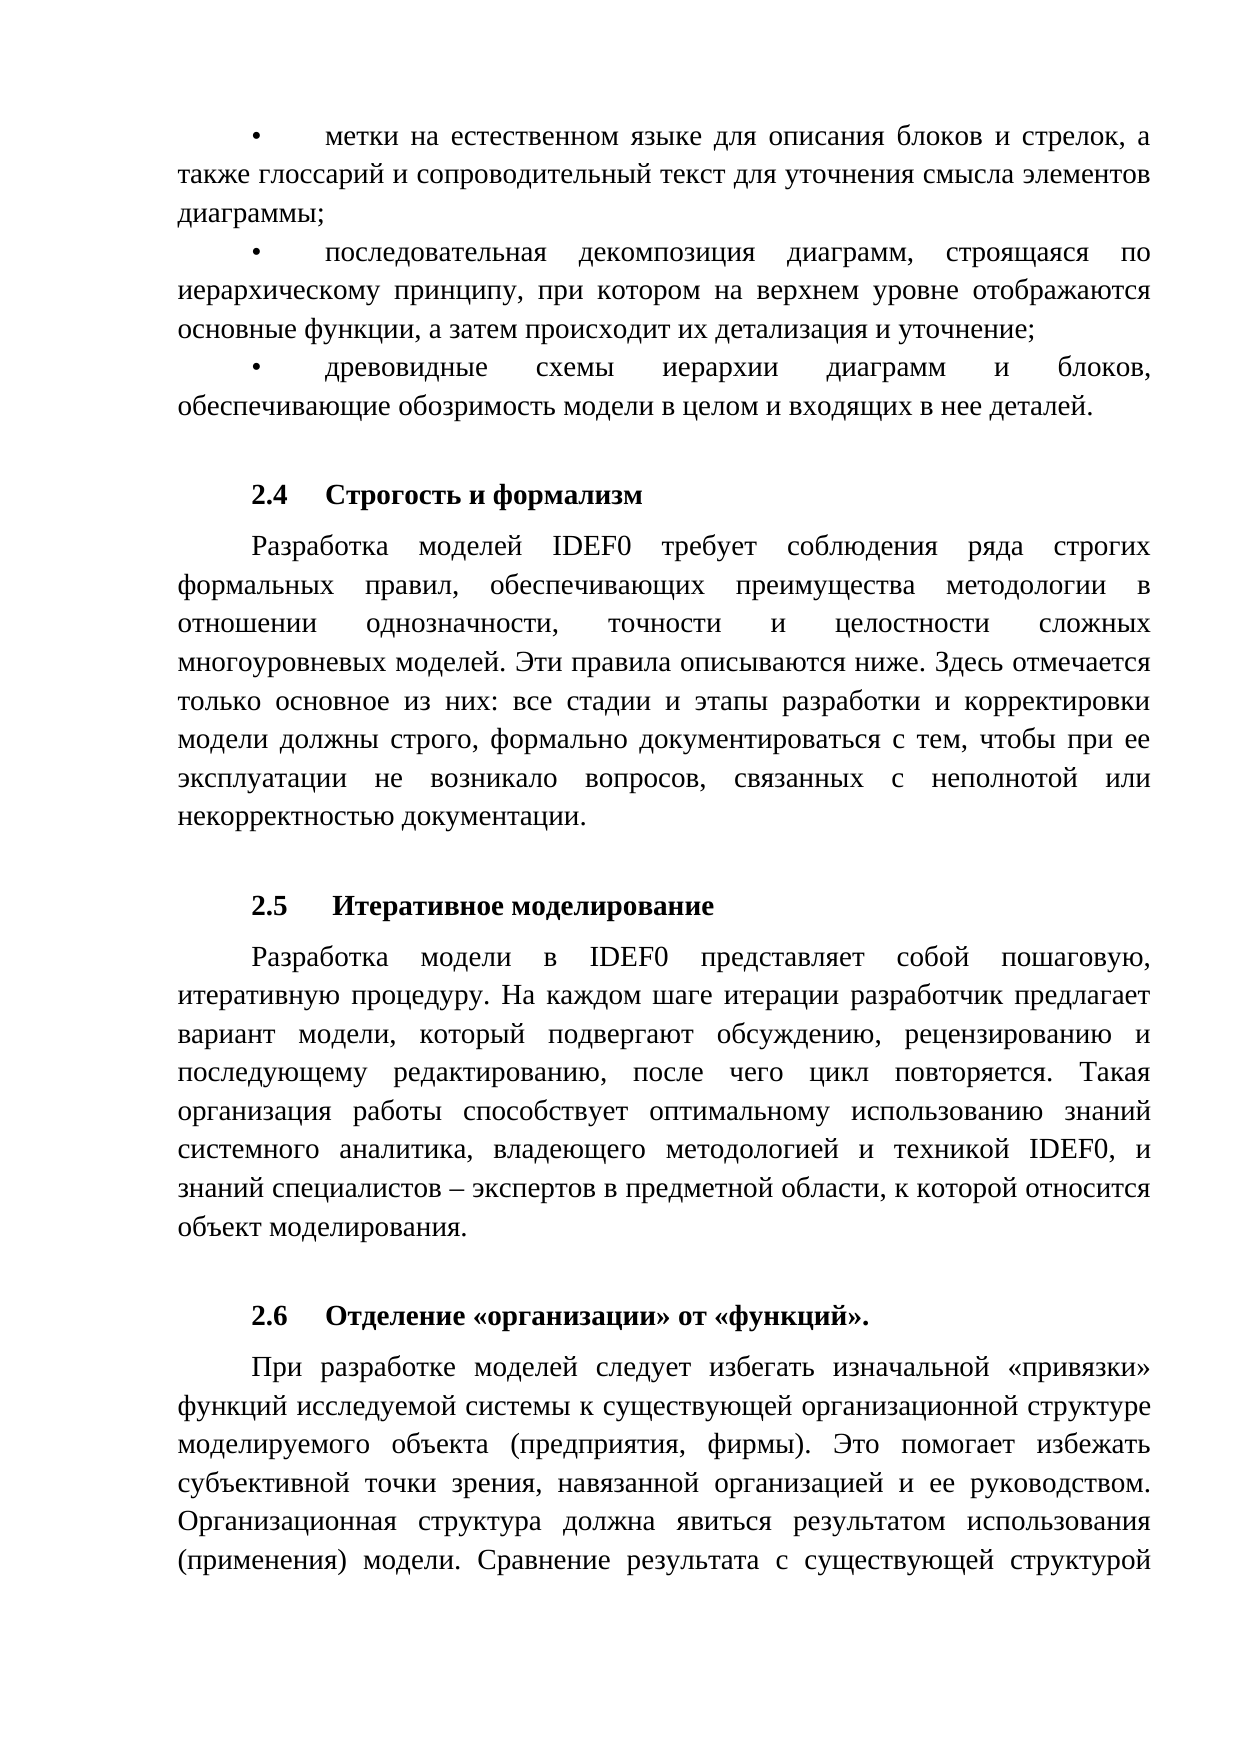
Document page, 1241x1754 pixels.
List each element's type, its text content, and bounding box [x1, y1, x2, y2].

list последовательная декомпозиция диаграмм, строящаяся по иерархическому принципу, при котором на верхнем уровне отображаются основные функции, а затем происходит их детализация и уточнение; [177, 234, 1152, 344]
list метки на естественном языке для описания блоков и стрелок, а также глоссарий и сопроводительный текст для уточнения смысла элементов диаграммы; [177, 118, 1152, 229]
list Итеративное моделирование [177, 888, 1152, 921]
text Разработка моделей IDEF0 требует соблюдения ряда строгих формальных правил, обеспечивающих преимущества методологии в отношении однозначности, точности и целостности сложных многоуровневых моделей. Эти правила описываются ниже. Здесь отмечается только основное из них: все стадии и этапы разработки и корректировки модели должны строго, формально документироваться с тем, чтобы при ее эксплуатации не возникало вопросов, связанных с неполнотой или некорректностью документации. [177, 528, 1152, 832]
list Отделение «организации» от «функций». [177, 1298, 1152, 1332]
list древовидные схемы иерархии диаграмм и блоков, обеспечивающие обозримость модели в целом и входящих в нее деталей. [177, 349, 1152, 421]
text Разработка модели в IDEF0 представляет собой пошаговую, итеративную процедуру. На каждом шаге итерации разработчик предлагает вариант модели, который подвергают обсуждению, рецензированию и последующему редактированию, после чего цикл повторяется. Такая организация работы способствует оптимальному использованию знаний системного аналитика, владеющего методологией и техникой IDEF0, и знаний специалистов – экспертов в предметной области, к которой относится объект моделирования. [177, 939, 1152, 1242]
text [177, 1349, 1152, 1576]
list Строгость и формализм [177, 477, 1152, 511]
